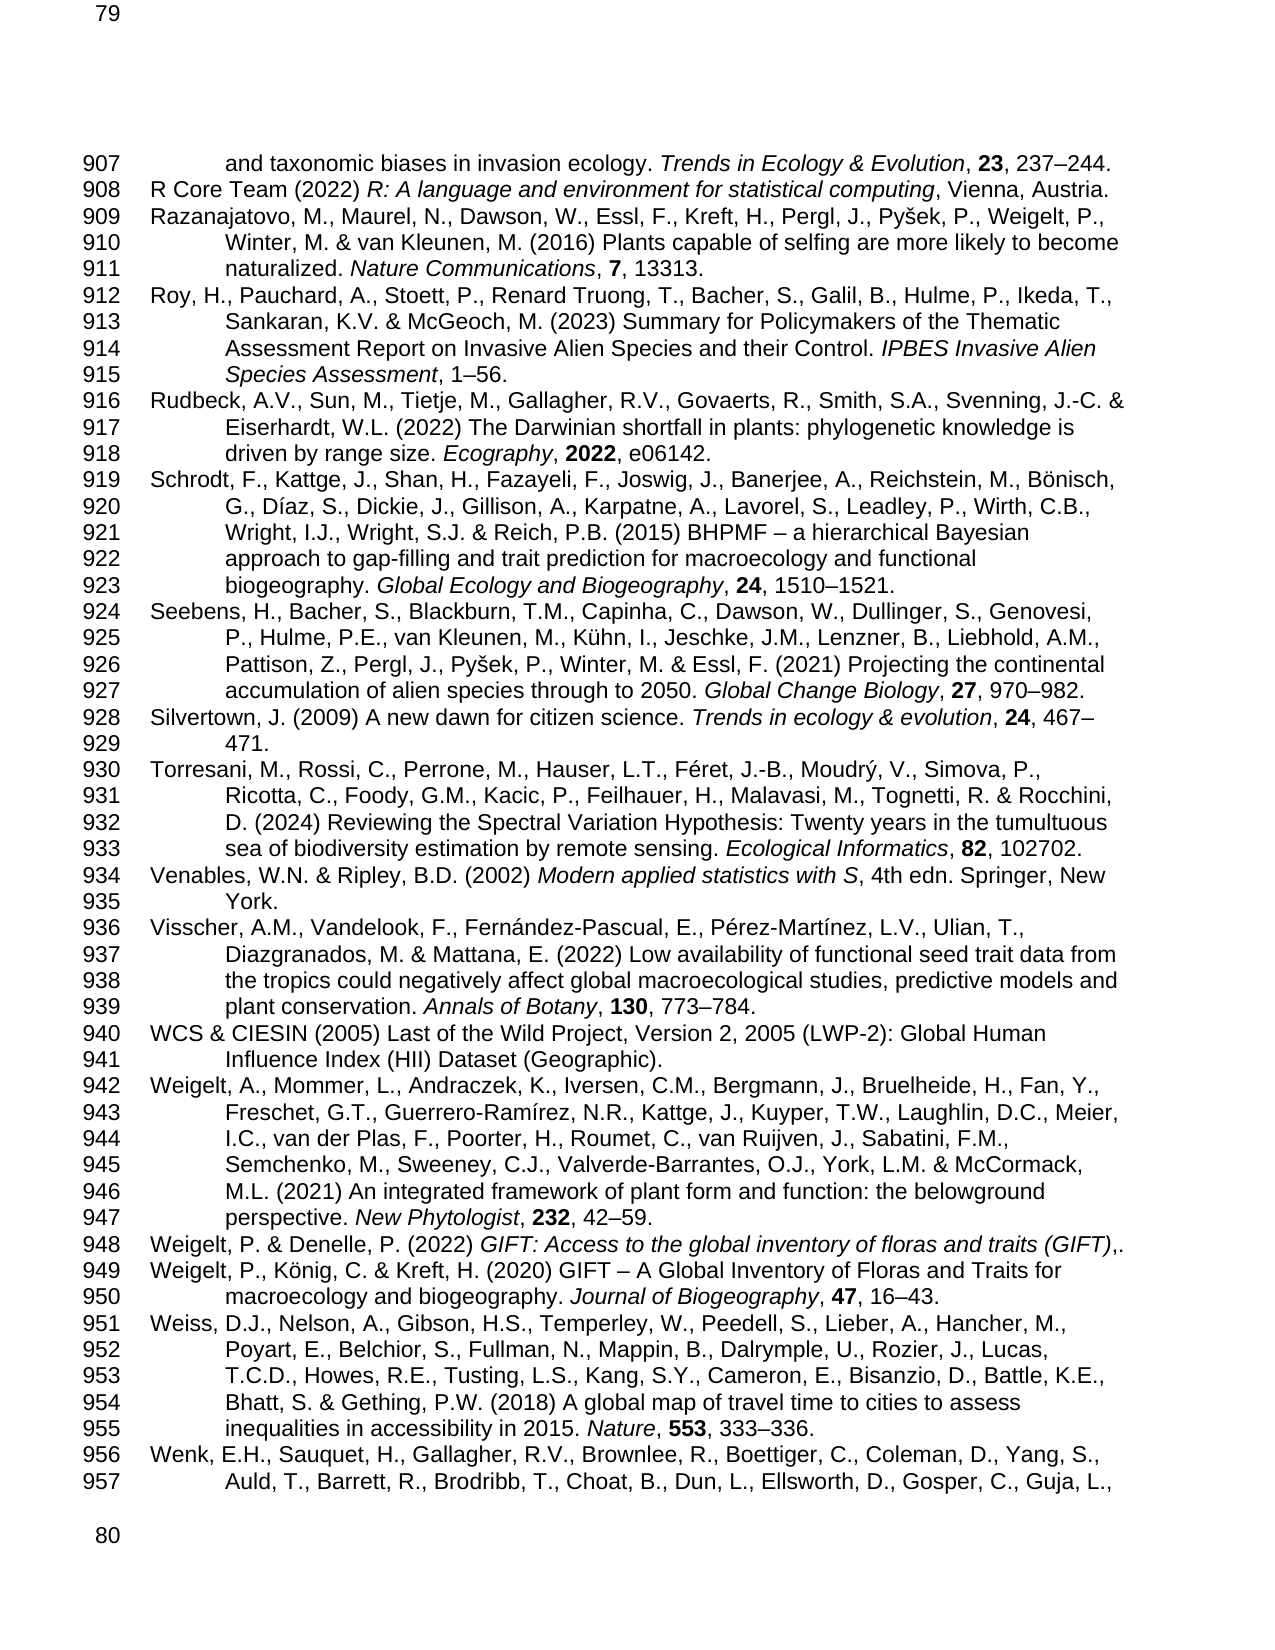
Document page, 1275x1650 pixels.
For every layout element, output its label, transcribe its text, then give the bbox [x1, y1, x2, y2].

text Torresani, M., Rossi, C., Perrone, M., Hauser, L.T., Féret, J.-B., Moudrý, V., Simova, P., Ricotta, C., Foody, G.M., Kacic, P., Feilhauer, H., Malavasi, M., Tognetti, R. & Rocchini, D. (2024) Reviewing the Spectral Variation Hypothesis: Twenty years in the tumultuous sea of biodiversity estimation by remote sensing. Ecological Informatics, 82, 102702. [150, 756, 1125, 862]
text Weigelt, P. & Denelle, P. (2022) GIFT: Access to the global inventory of floras and traits (GIFT),. [150, 1231, 1125, 1257]
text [150, 1441, 1125, 1494]
text Weigelt, P., König, C. & Kreft, H. (2020) GIFT – A Global Inventory of Floras and Traits for macroecology and biogeography. Journal of Biogeography, 47, 16–43. [150, 1257, 1125, 1309]
text Venables, W.N. & Ripley, B.D. (2002) Modern applied statistics with S, 4th edn. Springer, New York. [150, 862, 1125, 914]
text Weiss, D.J., Nelson, A., Gibson, H.S., Temperley, W., Peedell, S., Lieber, A., Hancher, M., Poyart, E., Belchior, S., Fullman, N., Mappin, B., Dalrymple, U., Rozier, J., Lucas, T.C.D., Howes, R.E., Tusting, L.S., Kang, S.Y., Cameron, E., Bisanzio, D., Battle, K.E., Bhatt, S. & Gething, P.W. (2018) A global map of travel time to cities to assess inequalities in accessibility in 2015. Nature, 553, 333–336. [150, 1309, 1125, 1441]
text Razanajatovo, M., Maurel, N., Dawson, W., Essl, F., Kreft, H., Pergl, J., Pyšek, P., Weigelt, P., Winter, M. & van Kleunen, M. (2016) Plants capable of selfing are more likely to become naturalized. Nature Communications, 7, 13313. [150, 203, 1125, 282]
text WCS & CIESIN (2005) Last of the Wild Project, Version 2, 2005 (LWP-2): Global Human Influence Index (HII) Dataset (Geographic). [150, 1020, 1125, 1072]
text Weigelt, A., Mommer, L., Andraczek, K., Iversen, C.M., Bergmann, J., Bruelheide, H., Fan, Y., Freschet, G.T., Guerrero-Ramírez, N.R., Kattge, J., Kuyper, T.W., Laughlin, D.C., Meier, I.C., van der Plas, F., Poorter, H., Roumet, C., van Ruijven, J., Sabatini, F.M., Semchenko, M., Sweeney, C.J., Valverde-Barrantes, O.J., York, L.M. & McCormack, M.L. (2021) An integrated framework of plant form and function: the belowground perspective. New Phytologist, 232, 42–59. [150, 1072, 1125, 1231]
text Schrodt, F., Kattge, J., Shan, H., Fazayeli, F., Joswig, J., Banerjee, A., Reichstein, M., Bönisch, G., Díaz, S., Dickie, J., Gillison, A., Karpatne, A., Lavorel, S., Leadley, P., Wirth, C.B., Wright, I.J., Wright, S.J. & Reich, P.B. (2015) BHPMF – a hierarchical Bayesian approach to gap-filling and trait prediction for macroecology and functional biogeography. Global Ecology and Biogeography, 24, 1510–1521. [150, 466, 1125, 598]
text Silvertown, J. (2009) A new dawn for citizen science. Trends in ecology & evolution, 24, 467–471. [150, 703, 1125, 756]
text Roy, H., Pauchard, A., Stoett, P., Renard Truong, T., Bacher, S., Galil, B., Hulme, P., Ikeda, T., Sankaran, K.V. & McGeoch, M. (2023) Summary for Policymakers of the Thematic Assessment Report on Invasive Alien Species and their Control. IPBES Invasive Alien Species Assessment, 1–56. [150, 282, 1125, 387]
text Visscher, A.M., Vandelook, F., Fernández-Pascual, E., Pérez-Martínez, L.V., Ulian, T., Diazgranados, M. & Mattana, E. (2022) Low availability of functional seed trait data from the tropics could negatively affect global macroecological studies, predictive models and plant conservation. Annals of Botany, 130, 773–784. [150, 914, 1125, 1020]
text R Core Team (2022) R: A language and environment for statistical computing, Vienna, Austria. [150, 176, 1125, 203]
text Seebens, H., Bacher, S., Blackburn, T.M., Capinha, C., Dawson, W., Dullinger, S., Genovesi, P., Hulme, P.E., van Kleunen, M., Kühn, I., Jeschke, J.M., Lenzner, B., Liebhold, A.M., Pattison, Z., Pergl, J., Pyšek, P., Winter, M. & Essl, F. (2021) Projecting the continental accumulation of alien species through to 2050. Global Change Biology, 27, 970–982. [150, 598, 1125, 703]
text Rudbeck, A.V., Sun, M., Tietje, M., Gallagher, R.V., Govaerts, R., Smith, S.A., Svenning, J.-C. & Eiserhardt, W.L. (2022) The Darwinian shortfall in plants: phylogenetic knowledge is driven by range size. Ecography, 2022, e06142. [150, 387, 1125, 466]
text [150, 150, 1125, 176]
